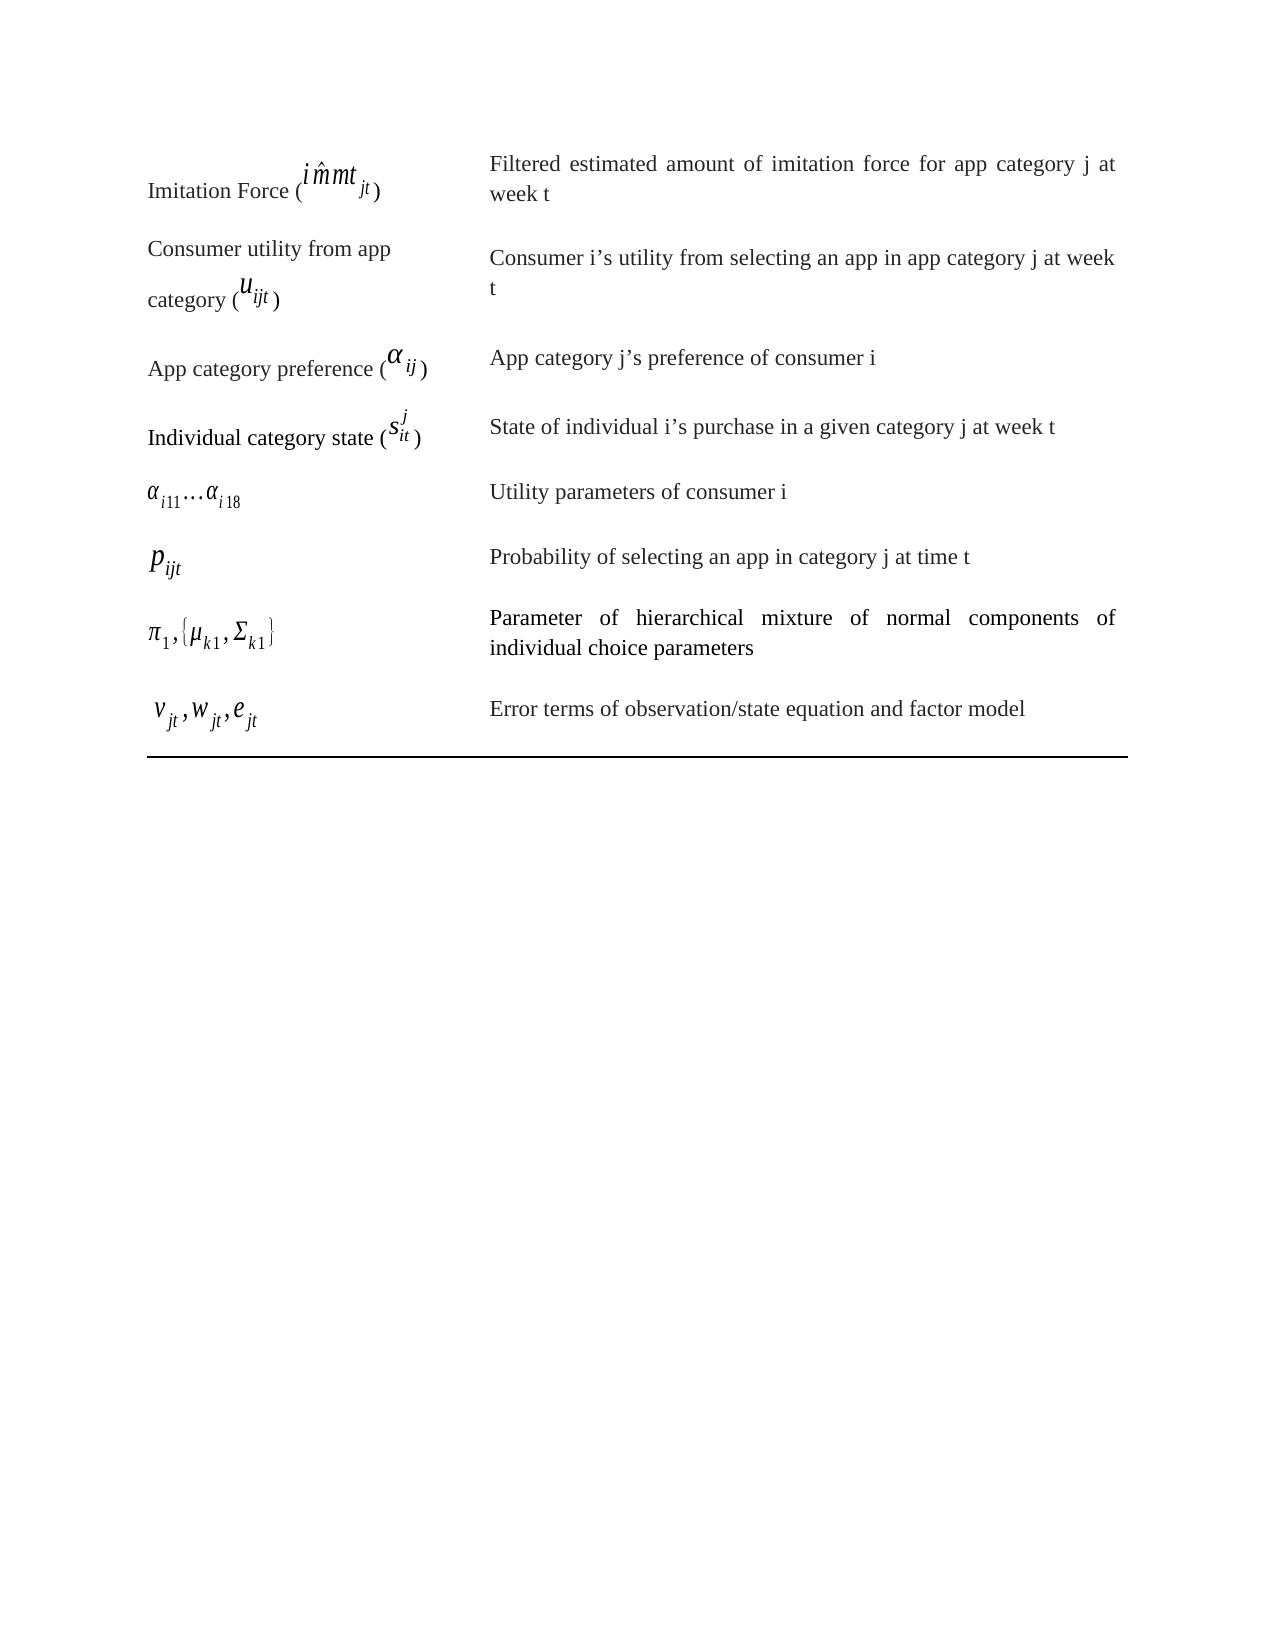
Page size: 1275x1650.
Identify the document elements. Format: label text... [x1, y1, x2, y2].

table_cell Consumer utility from app category () [147, 235, 478, 337]
table_cell Imitation Force () [147, 150, 478, 235]
table_cell Probability of selecting an app in category j at time t [478, 537, 1128, 604]
table_cell Error terms of observation/state equation and factor model [478, 690, 1128, 756]
table_cell App category preference () [147, 338, 478, 406]
table_cell State of individual i’s purchase in a given category j at week t [478, 406, 1128, 475]
table_cell Filtered estimated amount of imitation force for app category j at week t [478, 150, 1128, 235]
table_cell Parameter of hierarchical mixture of normal components of individual choice parameters [478, 604, 1128, 689]
table_cell [147, 690, 478, 756]
table_cell Utility parameters of consumer i [478, 475, 1128, 537]
table_cell Consumer i’s utility from selecting an app in app category j at week t [478, 235, 1128, 337]
table_cell App category j’s preference of consumer i [478, 338, 1128, 406]
table_cell [147, 604, 478, 689]
table_cell Individual category state () [147, 406, 478, 475]
table_cell [147, 475, 478, 537]
table_cell [147, 537, 478, 604]
